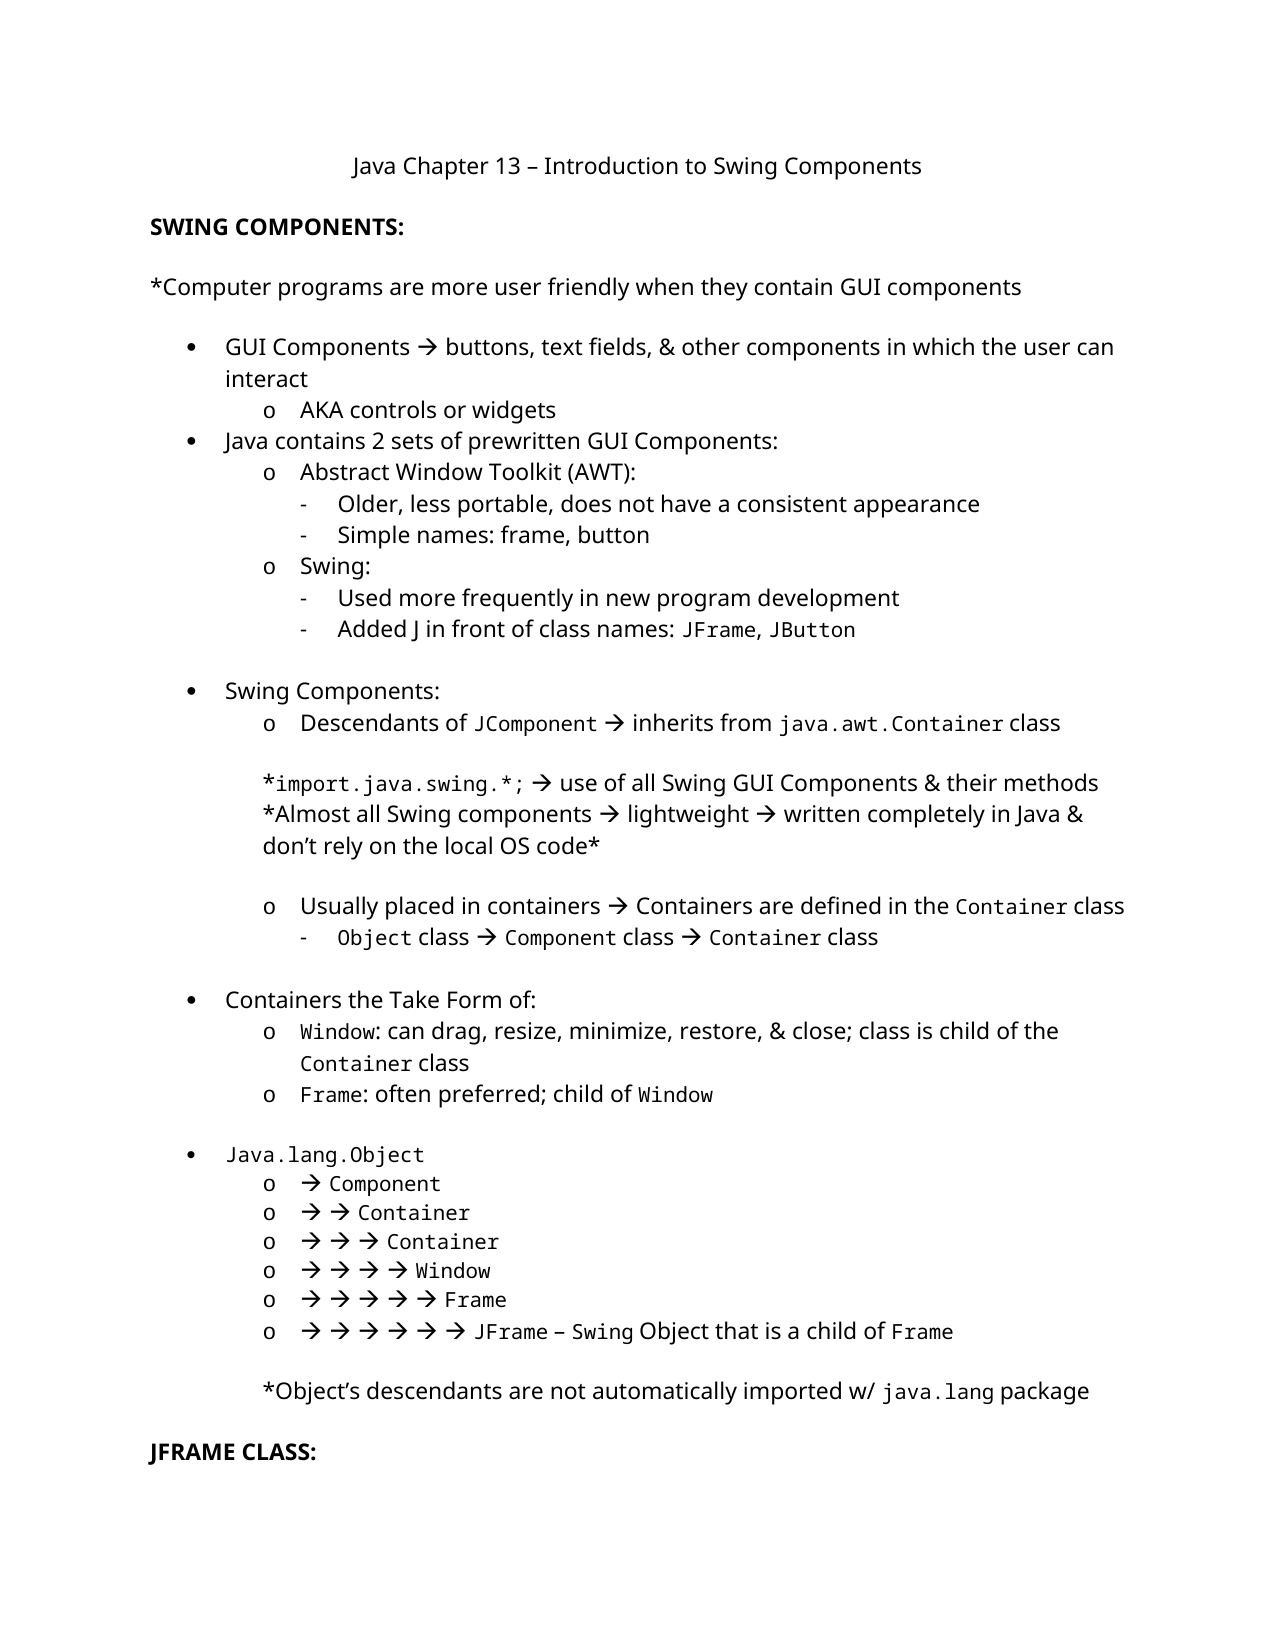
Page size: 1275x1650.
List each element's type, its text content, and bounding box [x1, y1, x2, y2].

list Frame: often preferred; child of Window [262, 1078, 1125, 1109]
list Component [262, 1169, 1125, 1198]
list Descendants of JComponent inherits from java.awt.Container class [262, 707, 1125, 738]
text *import.java.swing.*; use of all Swing GUI Components & their methods [262, 767, 1125, 798]
text JFRAME CLASS: [150, 1436, 1125, 1467]
list Window [262, 1256, 1125, 1285]
list Abstract Window Toolkit (AWT): [262, 456, 1125, 488]
list Java.lang.Object [187, 1140, 1125, 1169]
list Container [262, 1227, 1125, 1256]
list Used more frequently in new program development [300, 582, 1125, 613]
list Swing Components: [187, 675, 1125, 707]
text *Computer programs are more user friendly when they contain GUI components [150, 271, 1125, 302]
list Frame [262, 1285, 1125, 1314]
list Window: can drag, resize, minimize, restore, & close; class is child of the Container class [262, 1015, 1125, 1078]
text Java Chapter 13 – Introduction to Swing Components [150, 150, 1125, 181]
text *Object’s descendants are not automatically imported w/ java.lang package [262, 1375, 1125, 1406]
list Containers the Take Form of: [187, 984, 1125, 1015]
list Added J in front of class names: JFrame, JButton [300, 613, 1125, 644]
list Java contains 2 sets of prewritten GUI Components: [187, 425, 1125, 456]
list GUI Components buttons, text fields, & other components in which the user can interact [187, 331, 1125, 394]
list Swing: [262, 550, 1125, 582]
list Usually placed in containers Containers are defined in the Container class [262, 890, 1125, 921]
list Simple names: frame, button [300, 519, 1125, 550]
list Container [262, 1198, 1125, 1227]
text SWING COMPONENTS: [150, 210, 1125, 242]
list Older, less portable, does not have a consistent appearance [300, 488, 1125, 519]
list JFrame – Swing Object that is a child of Frame [262, 1314, 1125, 1346]
text *Almost all Swing components lightweight written completely in Java & don’t rely on the local OS code* [262, 798, 1125, 861]
list Object class Component class Container class [300, 921, 1125, 953]
list AKA controls or widgets [262, 394, 1125, 425]
